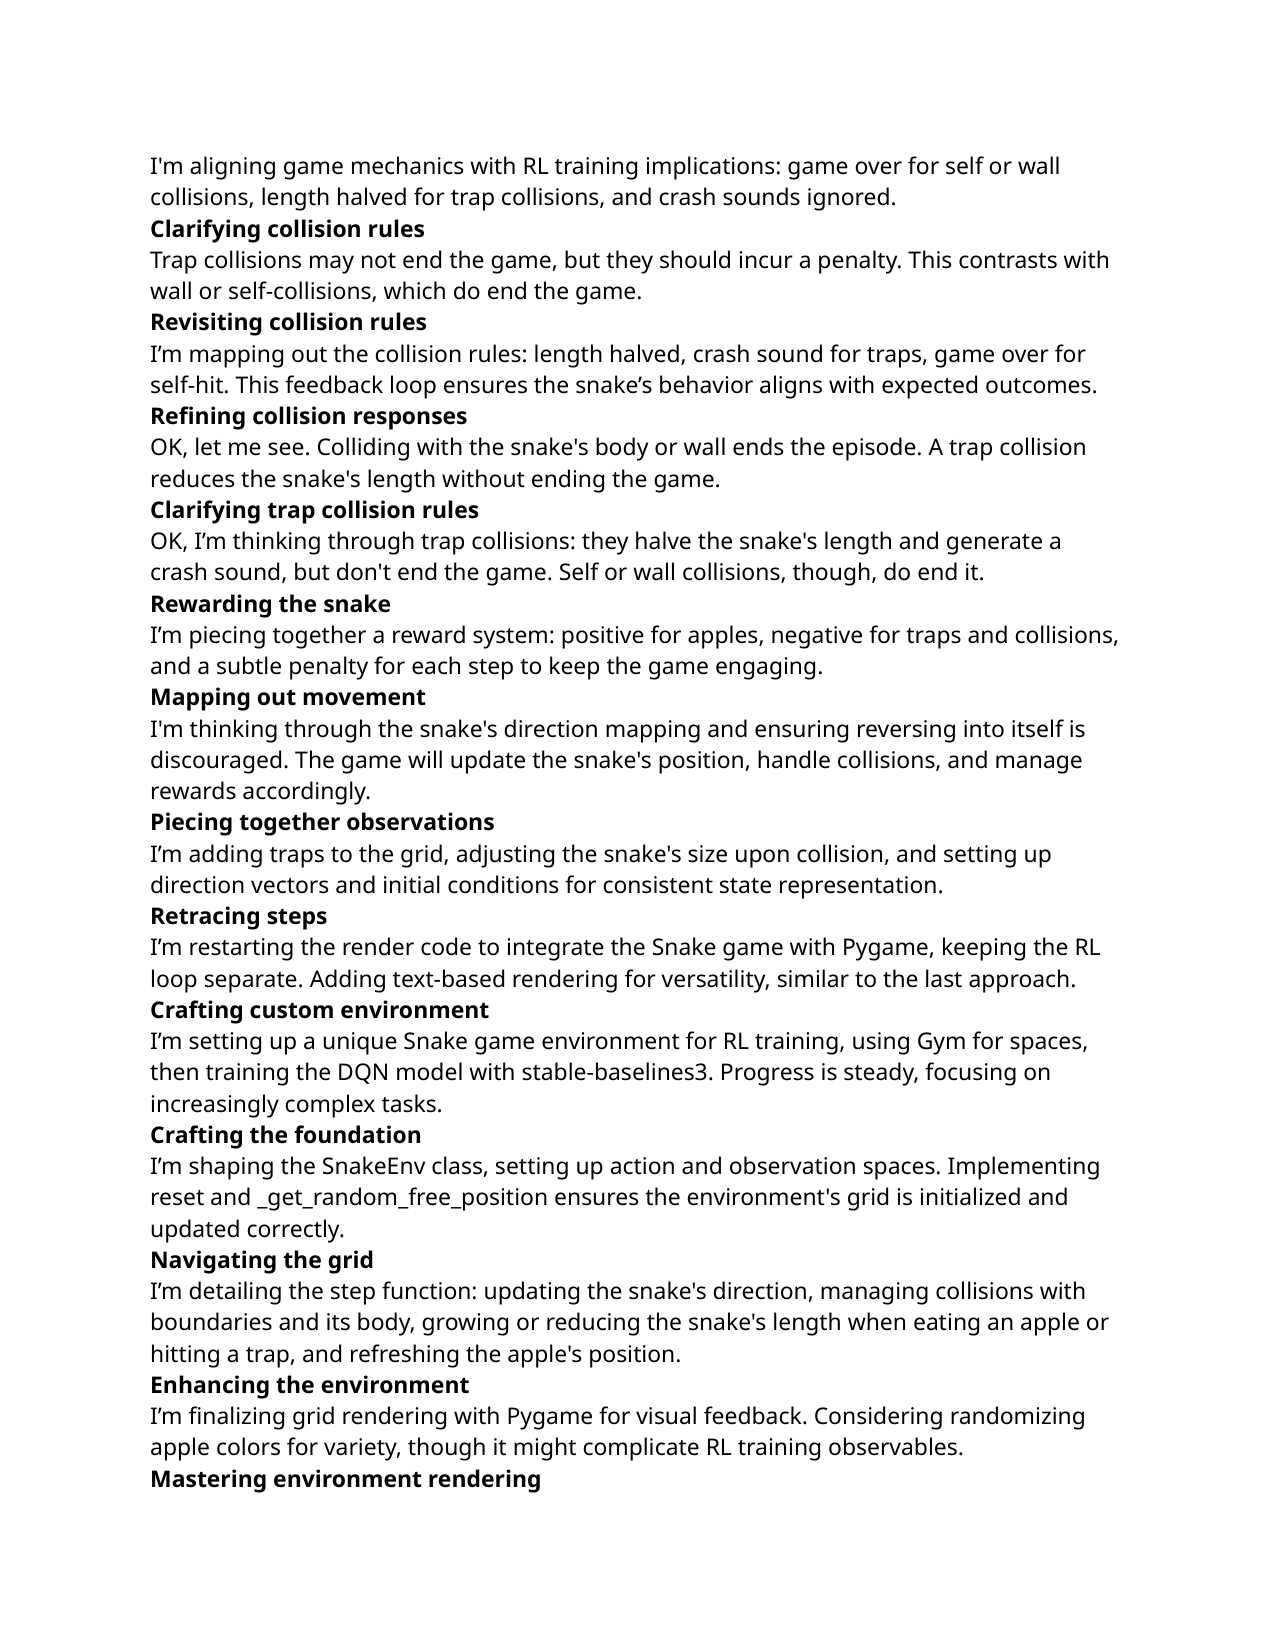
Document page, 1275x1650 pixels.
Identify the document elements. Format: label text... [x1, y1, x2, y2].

text I’m shaping the SnakeEnv class, setting up action and observation spaces. Implementing reset and _get_random_free_position ensures the environment's grid is initialized and updated correctly. [150, 1150, 1125, 1244]
text Clarifying collision rules [150, 212, 1125, 244]
text I’m detailing the step function: updating the snake's direction, managing collisions with boundaries and its body, growing or reducing the snake's length when eating an apple or hitting a trap, and refreshing the apple's position. [150, 1275, 1125, 1369]
text Revisiting collision rules [150, 306, 1125, 337]
text I’m restarting the render code to integrate the Snake game with Pygame, keeping the RL loop separate. Adding text-based rendering for versatility, similar to the last approach. [150, 931, 1125, 994]
text Retracing steps [150, 900, 1125, 931]
text Clarifying trap collision rules [150, 494, 1125, 525]
text Piecing together observations [150, 806, 1125, 837]
text Mapping out movement [150, 681, 1125, 712]
text Crafting the foundation [150, 1119, 1125, 1150]
text I’m setting up a unique Snake game environment for RL training, using Gym for spaces, then training the DQN model with stable-baselines3. Progress is steady, focusing on increasingly complex tasks. [150, 1025, 1125, 1119]
text I’m piecing together a reward system: positive for apples, negative for traps and collisions, and a subtle penalty for each step to keep the game engaging. [150, 619, 1125, 681]
text Navigating the grid [150, 1244, 1125, 1275]
text Refining collision responses [150, 400, 1125, 431]
text Enhancing the environment [150, 1369, 1125, 1400]
text Rewarding the snake [150, 587, 1125, 619]
text Crafting custom environment [150, 994, 1125, 1025]
text I'm thinking through the snake's direction mapping and ensuring reversing into itself is discouraged. The game will update the snake's position, handle collisions, and manage rewards accordingly. [150, 712, 1125, 806]
text I'm aligning game mechanics with RL training implications: game over for self or wall collisions, length halved for trap collisions, and crash sounds ignored. [150, 150, 1125, 212]
text OK, let me see. Colliding with the snake's body or wall ends the episode. A trap collision reduces the snake's length without ending the game. [150, 431, 1125, 494]
text Mastering environment rendering [150, 1462, 1125, 1494]
text OK, I’m thinking through trap collisions: they halve the snake's length and generate a crash sound, but don't end the game. Self or wall collisions, though, do end it. [150, 525, 1125, 587]
text Trap collisions may not end the game, but they should incur a penalty. This contrasts with wall or self-collisions, which do end the game. [150, 244, 1125, 306]
text I’m mapping out the collision rules: length halved, crash sound for traps, game over for self-hit. This feedback loop ensures the snake’s behavior aligns with expected outcomes. [150, 337, 1125, 400]
text I’m finalizing grid rendering with Pygame for visual feedback. Considering randomizing apple colors for variety, though it might complicate RL training observables. [150, 1400, 1125, 1462]
text I’m adding traps to the grid, adjusting the snake's size upon collision, and setting up direction vectors and initial conditions for consistent state representation. [150, 837, 1125, 900]
